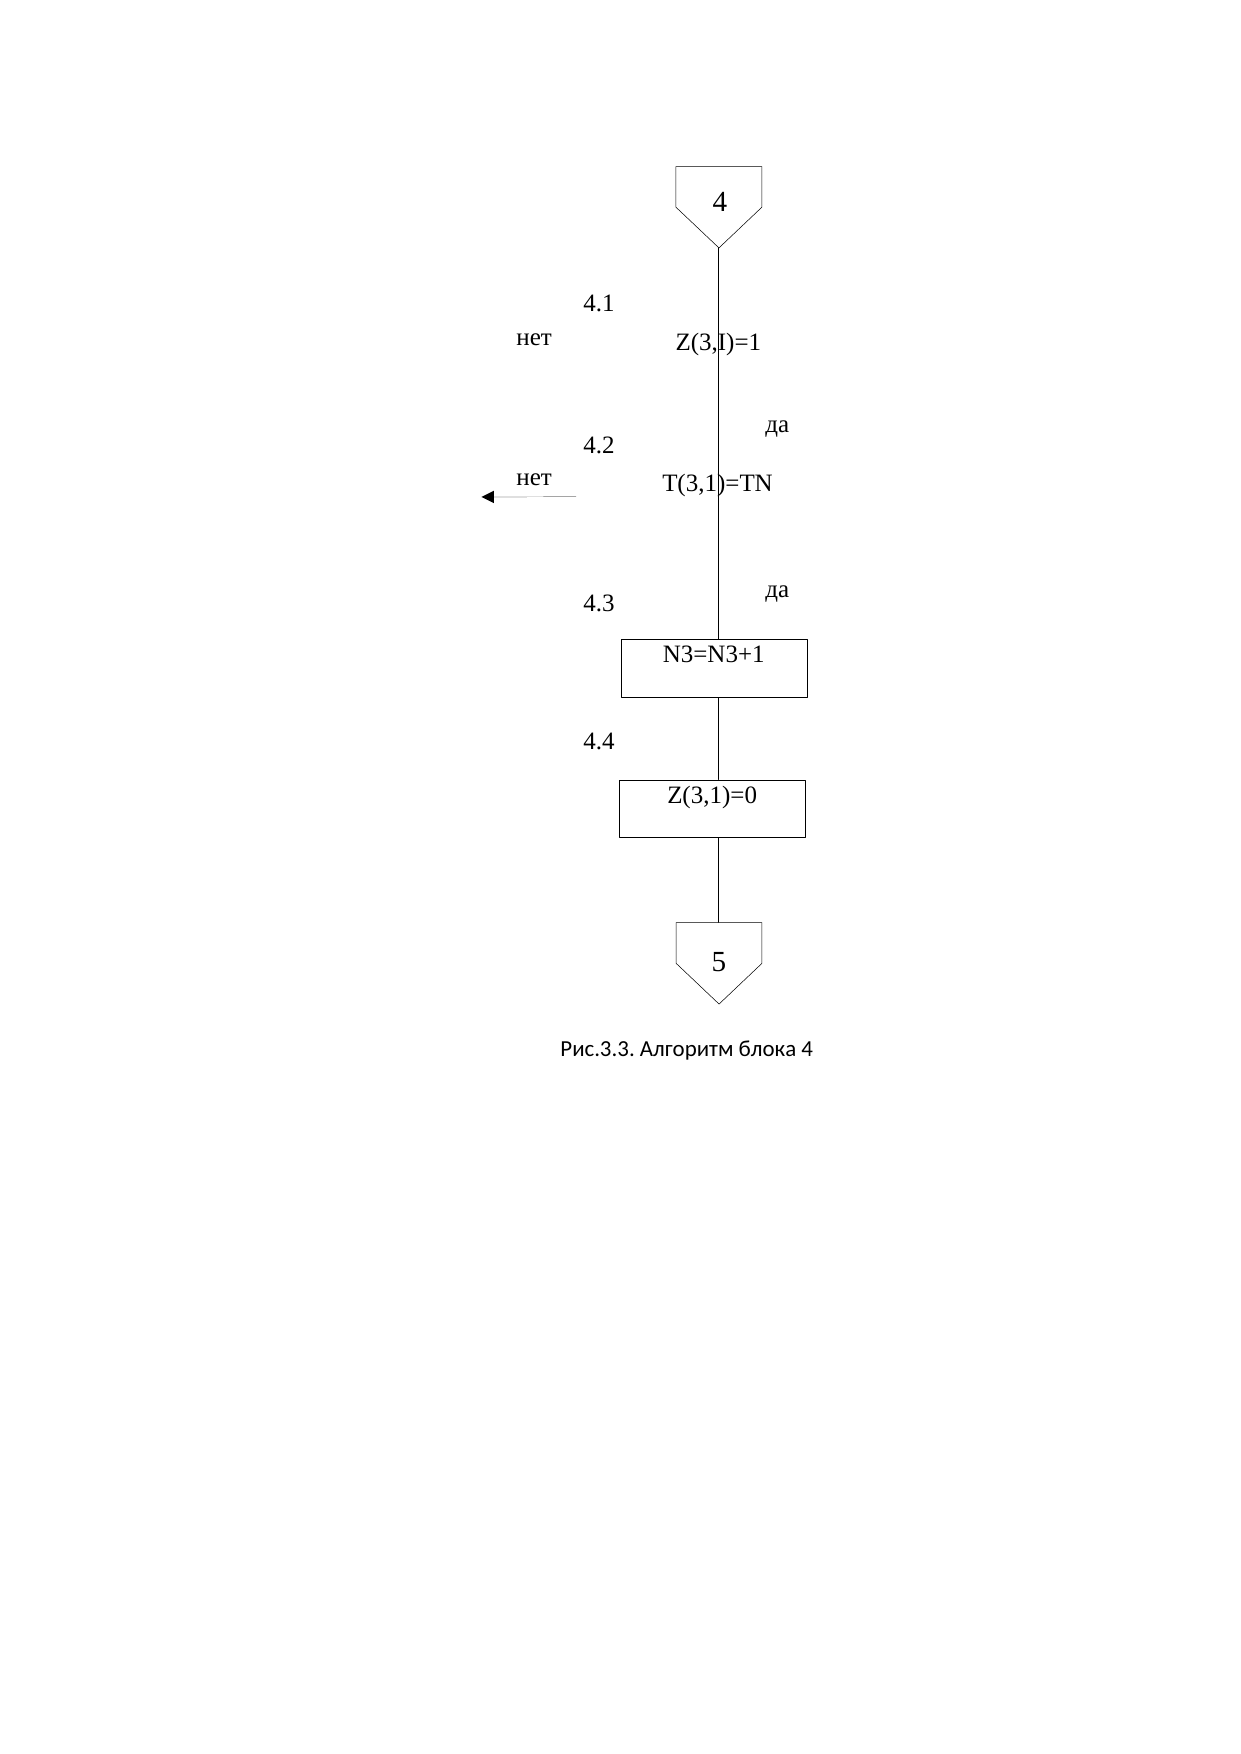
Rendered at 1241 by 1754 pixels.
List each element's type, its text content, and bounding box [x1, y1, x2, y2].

text Рис.3.3. Алгоритм блока 4 [118, 1034, 1181, 1062]
